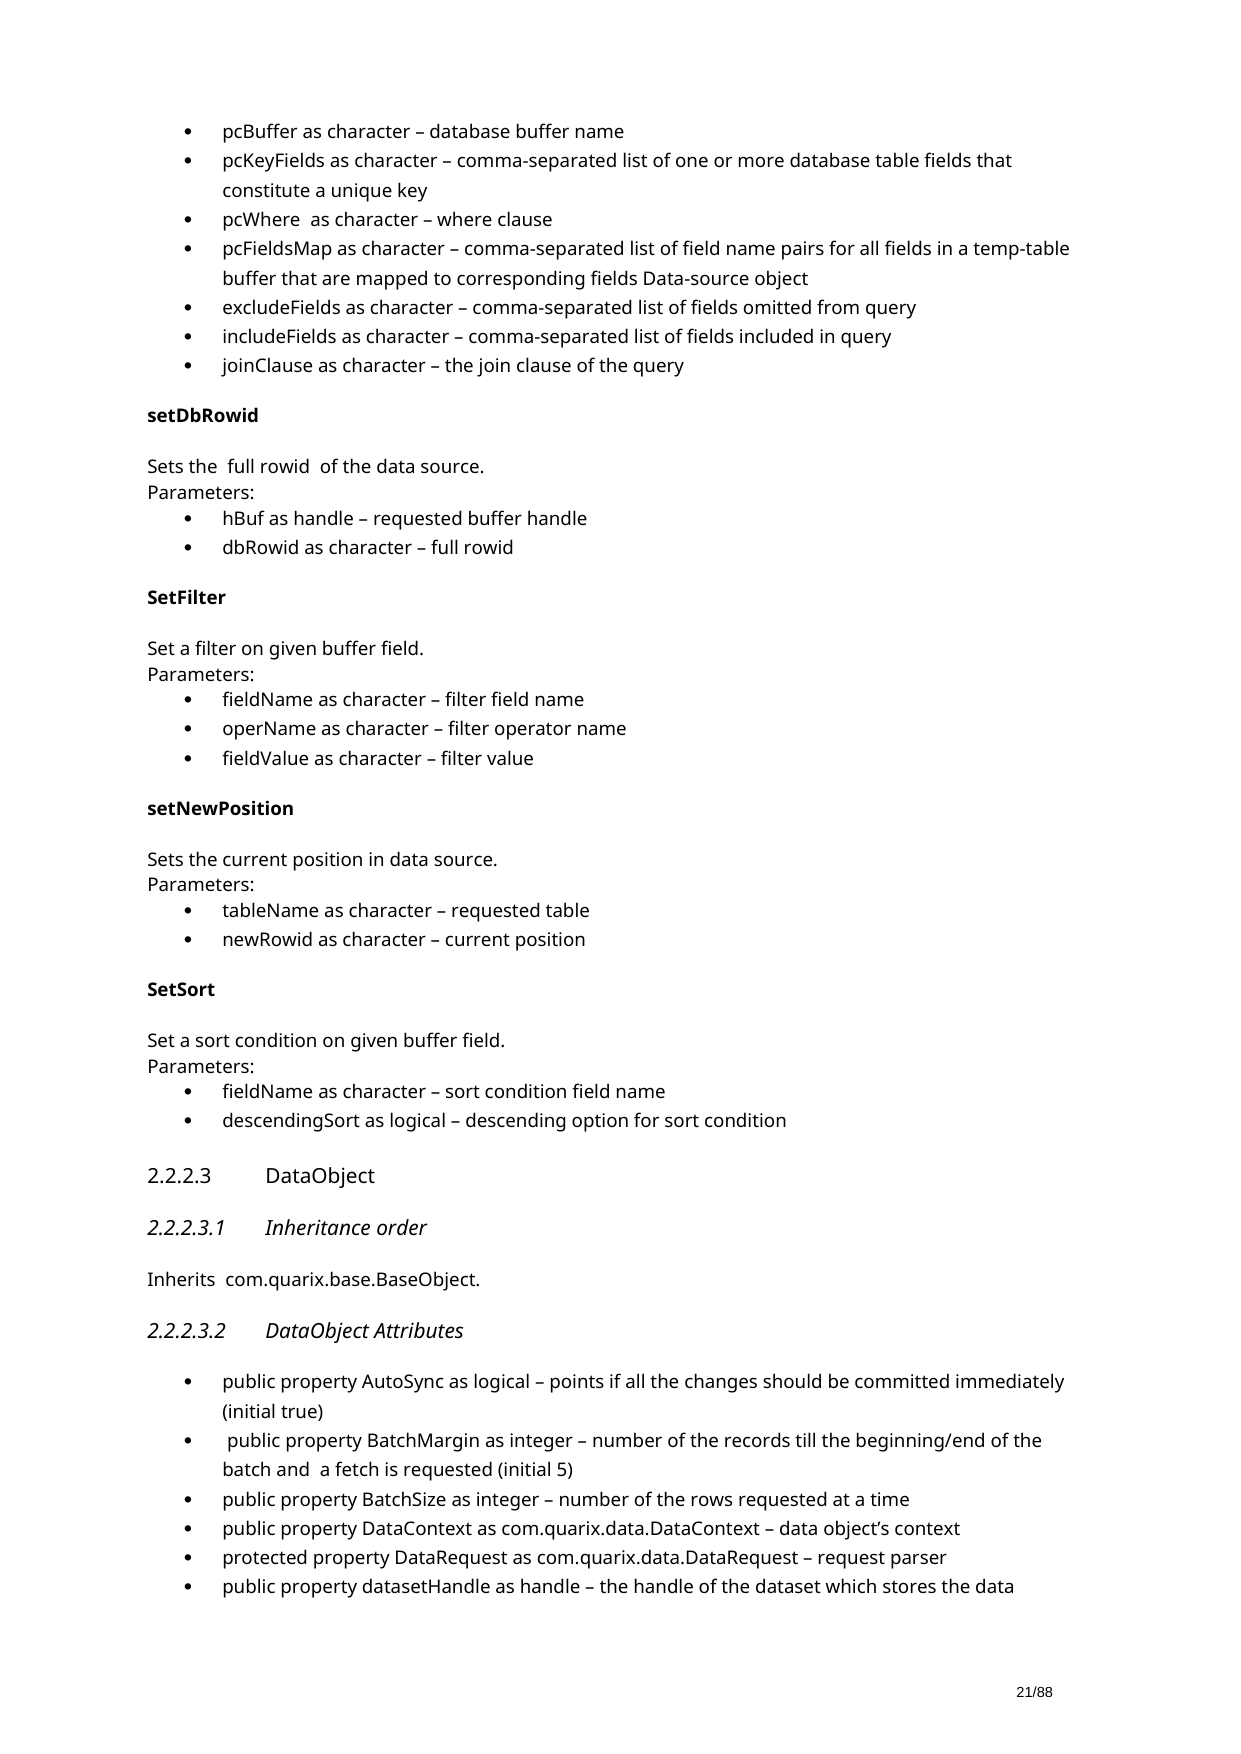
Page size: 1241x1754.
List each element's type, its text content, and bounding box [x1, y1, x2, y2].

list pcBuffer as character – database buffer name [184, 118, 1075, 144]
list pcFieldsMap as character – comma-separated list of field name pairs for all fields in a temp-table buffer that are mapped to corresponding fields Data-source object [184, 236, 1075, 290]
list descendingSort as logical – descending option for sort condition [184, 1108, 1075, 1133]
subtitle DataObject Attributes [147, 1317, 1075, 1344]
list operName as character – filter operator name [184, 716, 1075, 741]
subtitle SetFilter [147, 584, 1075, 610]
list fieldName as character – filter field name [184, 686, 1075, 712]
list dbRowid as character – full rowid [184, 534, 1075, 560]
subtitle Inheritance order [147, 1214, 1075, 1241]
text Parameters: [147, 661, 1075, 686]
subtitle setNewPosition [147, 795, 1075, 821]
list newRowid as character – current position [184, 926, 1075, 952]
text Parameters: [147, 872, 1075, 897]
text Set a filter on given buffer field. [147, 635, 1075, 661]
text Parameters: [147, 479, 1075, 505]
list includeFields as character – comma-separated list of fields included in query [184, 323, 1075, 349]
list public property DataContext as com.quarix.data.DataContext – data object’s context [184, 1515, 1075, 1541]
text Sets the current position in data source. [147, 846, 1075, 872]
list fieldValue as character – filter value [184, 745, 1075, 770]
text Sets the full rowid of the data source. [147, 454, 1075, 479]
list joinClause as character – the join clause of the query [184, 353, 1075, 378]
subtitle SetSort [147, 976, 1075, 1002]
subtitle DataObject [147, 1162, 1075, 1189]
subtitle setDbRowid [147, 403, 1075, 428]
list protected property DataRequest as com.quarix.data.DataRequest – request parser [184, 1544, 1075, 1570]
text Parameters: [147, 1053, 1075, 1078]
list hBuf as handle – requested buffer handle [184, 505, 1075, 530]
text Set a sort condition on given buffer field. [147, 1027, 1075, 1053]
list public property BatchSize as integer – number of the rows requested at a time [184, 1486, 1075, 1511]
list public property datasetHandle as handle – the handle of the dataset which stores the data [184, 1574, 1075, 1599]
list tableName as character – requested table [184, 897, 1075, 923]
list fieldName as character – sort condition field name [184, 1078, 1075, 1104]
list public property AutoSync as logical – points if all the changes should be committed immediately (initial true) [184, 1369, 1075, 1424]
list excludeFields as character – comma-separated list of fields omitted from query [184, 294, 1075, 320]
list pcKeyFields as character – comma-separated list of one or more database table fields that constitute a unique key [184, 148, 1075, 203]
list public property BatchMargin as integer – number of the records till the beginning/end of the batch and a fetch is requested (initial 5) [184, 1427, 1075, 1482]
text Inherits com.quarix.base.BaseObject. [147, 1266, 1075, 1292]
list pcWhere as character – where clause [184, 206, 1075, 232]
